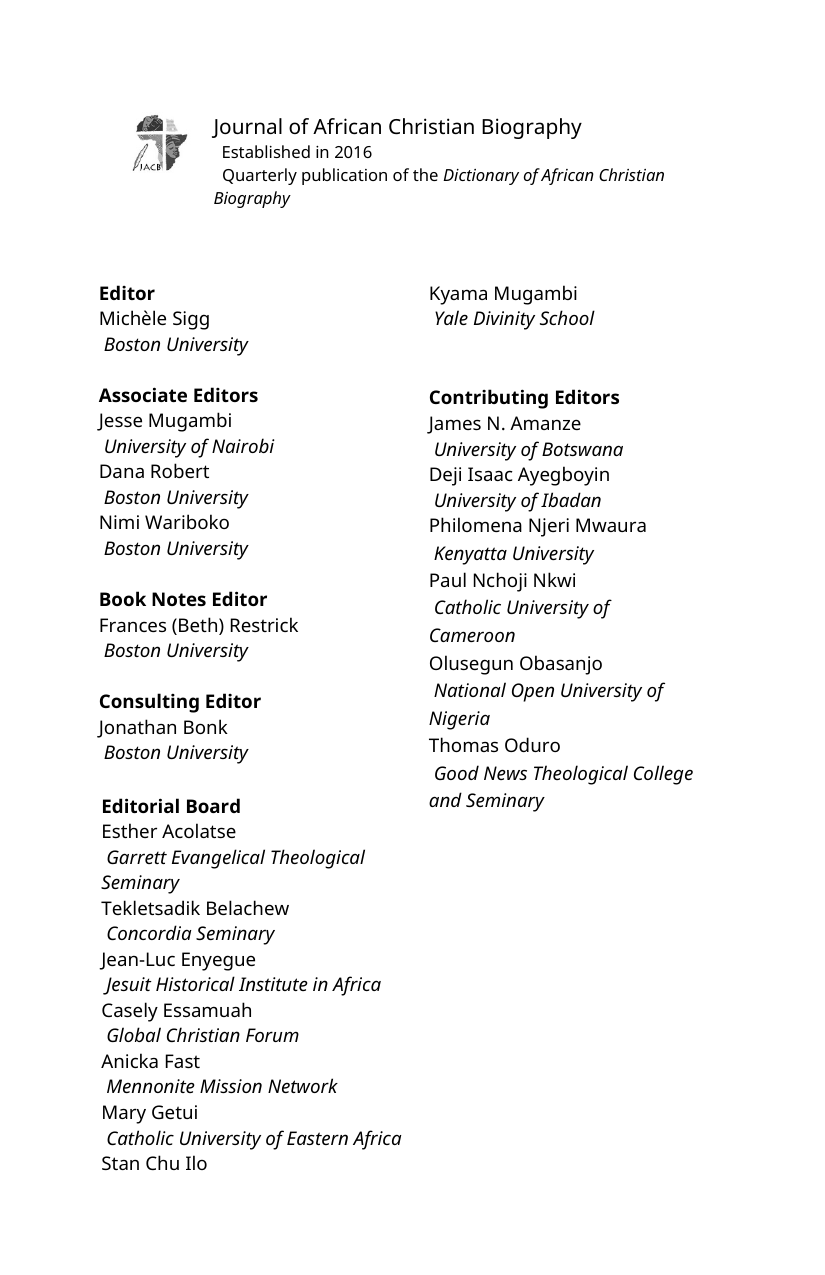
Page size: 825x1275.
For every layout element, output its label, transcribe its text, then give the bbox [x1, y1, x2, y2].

picture [130, 112, 191, 173]
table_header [90, 280, 417, 1176]
table_header [90, 90, 202, 232]
table_header Journal of African Christian Biography Established in 2016 Quarterly publication of the Dictionary of African Christian Biography [202, 90, 734, 232]
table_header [418, 280, 712, 1176]
